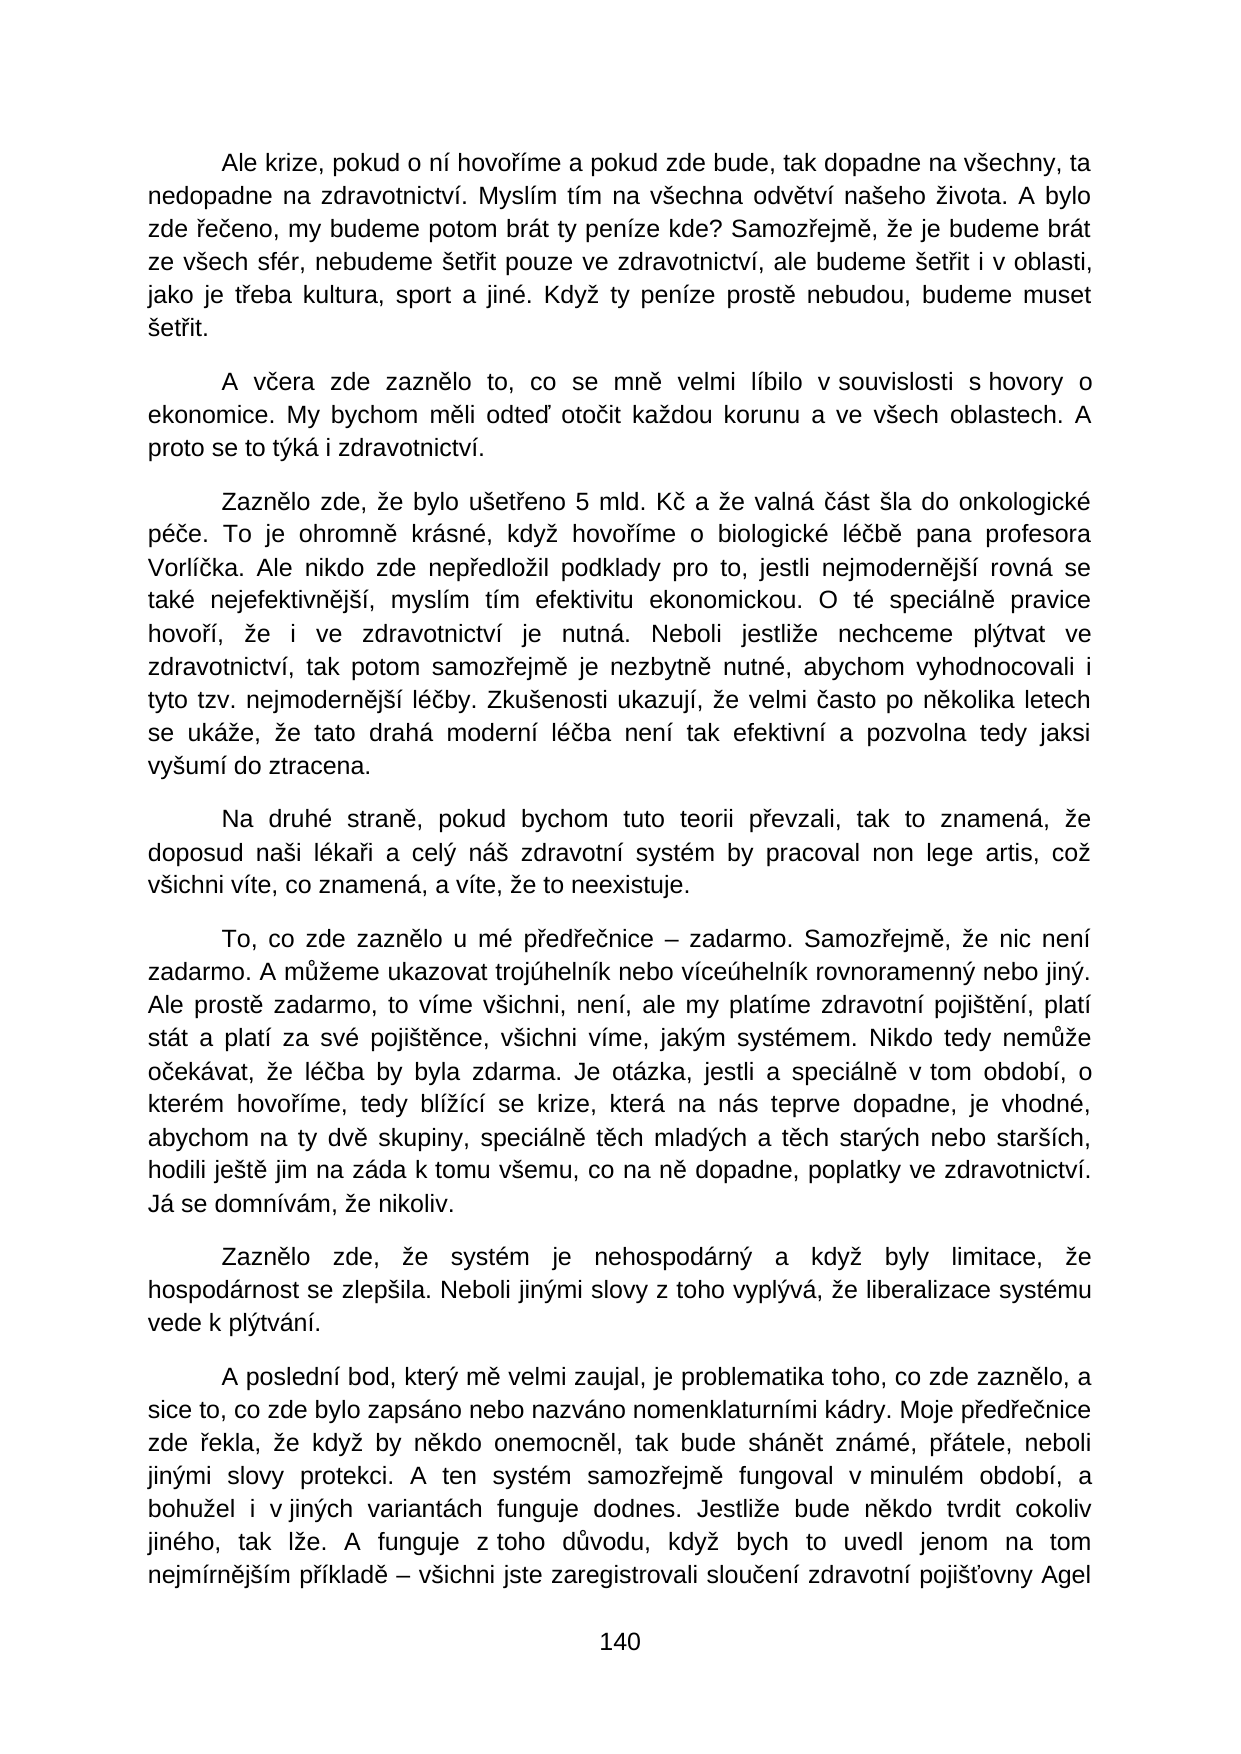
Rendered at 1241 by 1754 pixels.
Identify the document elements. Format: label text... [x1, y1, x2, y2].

text To, co zde zaznělo u mé předřečnice – zadarmo. Samozřejmě, že nic není zadarmo. A můžeme ukazovat trojúhelník nebo víceúhelník rovnoramenný nebo jiný. Ale prostě zadarmo, to víme všichni, není, ale my platíme zdravotní pojištění, platí stát a platí za své pojištěnce, všichni víme, jakým systémem. Nikdo tedy nemůže očekávat, že léčba by byla zdarma. Je otázka, jestli a speciálně v tom období, o kterém hovoříme, tedy blížící se krize, která na nás teprve dopadne, je vhodné, abychom na ty dvě skupiny, speciálně těch mladých a těch starých nebo starších, hodili ještě jim na záda k tomu všemu, co na ně dopadne, poplatky ve zdravotnictví. Já se domnívám, že nikoliv. [148, 924, 1093, 1217]
text Na druhé straně, pokud bychom tuto teorii převzali, tak to znamená, že doposud naši lékaři a celý náš zdravotní systém by pracoval non lege artis, což všichni víte, co znamená, a víte, že to neexistuje. [148, 804, 1093, 899]
text Ale krize, pokud o ní hovoříme a pokud zde bude, tak dopadne na všechny, ta nedopadne na zdravotnictví. Myslím tím na všechna odvětví našeho života. A bylo zde řečeno, my budeme potom brát ty peníze kde? Samozřejmě, že je budeme brát ze všech sfér, nebudeme šetřit pouze ve zdravotnictví, ale budeme šetřit i v oblasti, jako je třeba kultura, sport a jiné. Když ty peníze prostě nebudou, budeme muset šetřit. [148, 148, 1093, 341]
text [148, 1362, 1093, 1589]
text Zaznělo zde, že systém je nehospodárný a když byly limitace, že hospodárnost se zlepšila. Neboli jinými slovy z toho vyplývá, že liberalizace systému vede k plýtvání. [148, 1242, 1093, 1337]
text A včera zde zaznělo to, co se mně velmi líbilo v souvislosti s hovory o ekonomice. My bychom měli odteď otočit každou korunu a ve všech oblastech. A proto se to týká i zdravotnictví. [148, 367, 1093, 461]
text Zaznělo zde, že bylo ušetřeno 5 mld. Kč a že valná část šla do onkologické péče. To je ohromně krásné, když hovoříme o biologické léčbě pana profesora Vorlíčka. Ale nikdo zde nepředložil podklady pro to, jestli nejmodernější rovná se také nejefektivnější, myslím tím efektivitu ekonomickou. O té speciálně pravice hovoří, že i ve zdravotnictví je nutná. Neboli jestliže nechceme plýtvat ve zdravotnictví, tak potom samozřejmě je nezbytně nutné, abychom vyhodnocovali i tyto tzv. nejmodernější léčby. Zkušenosti ukazují, že velmi často po několika letech se ukáže, že tato drahá moderní léčba není tak efektivní a pozvolna tedy jaksi vyšumí do ztracena. [148, 486, 1093, 779]
